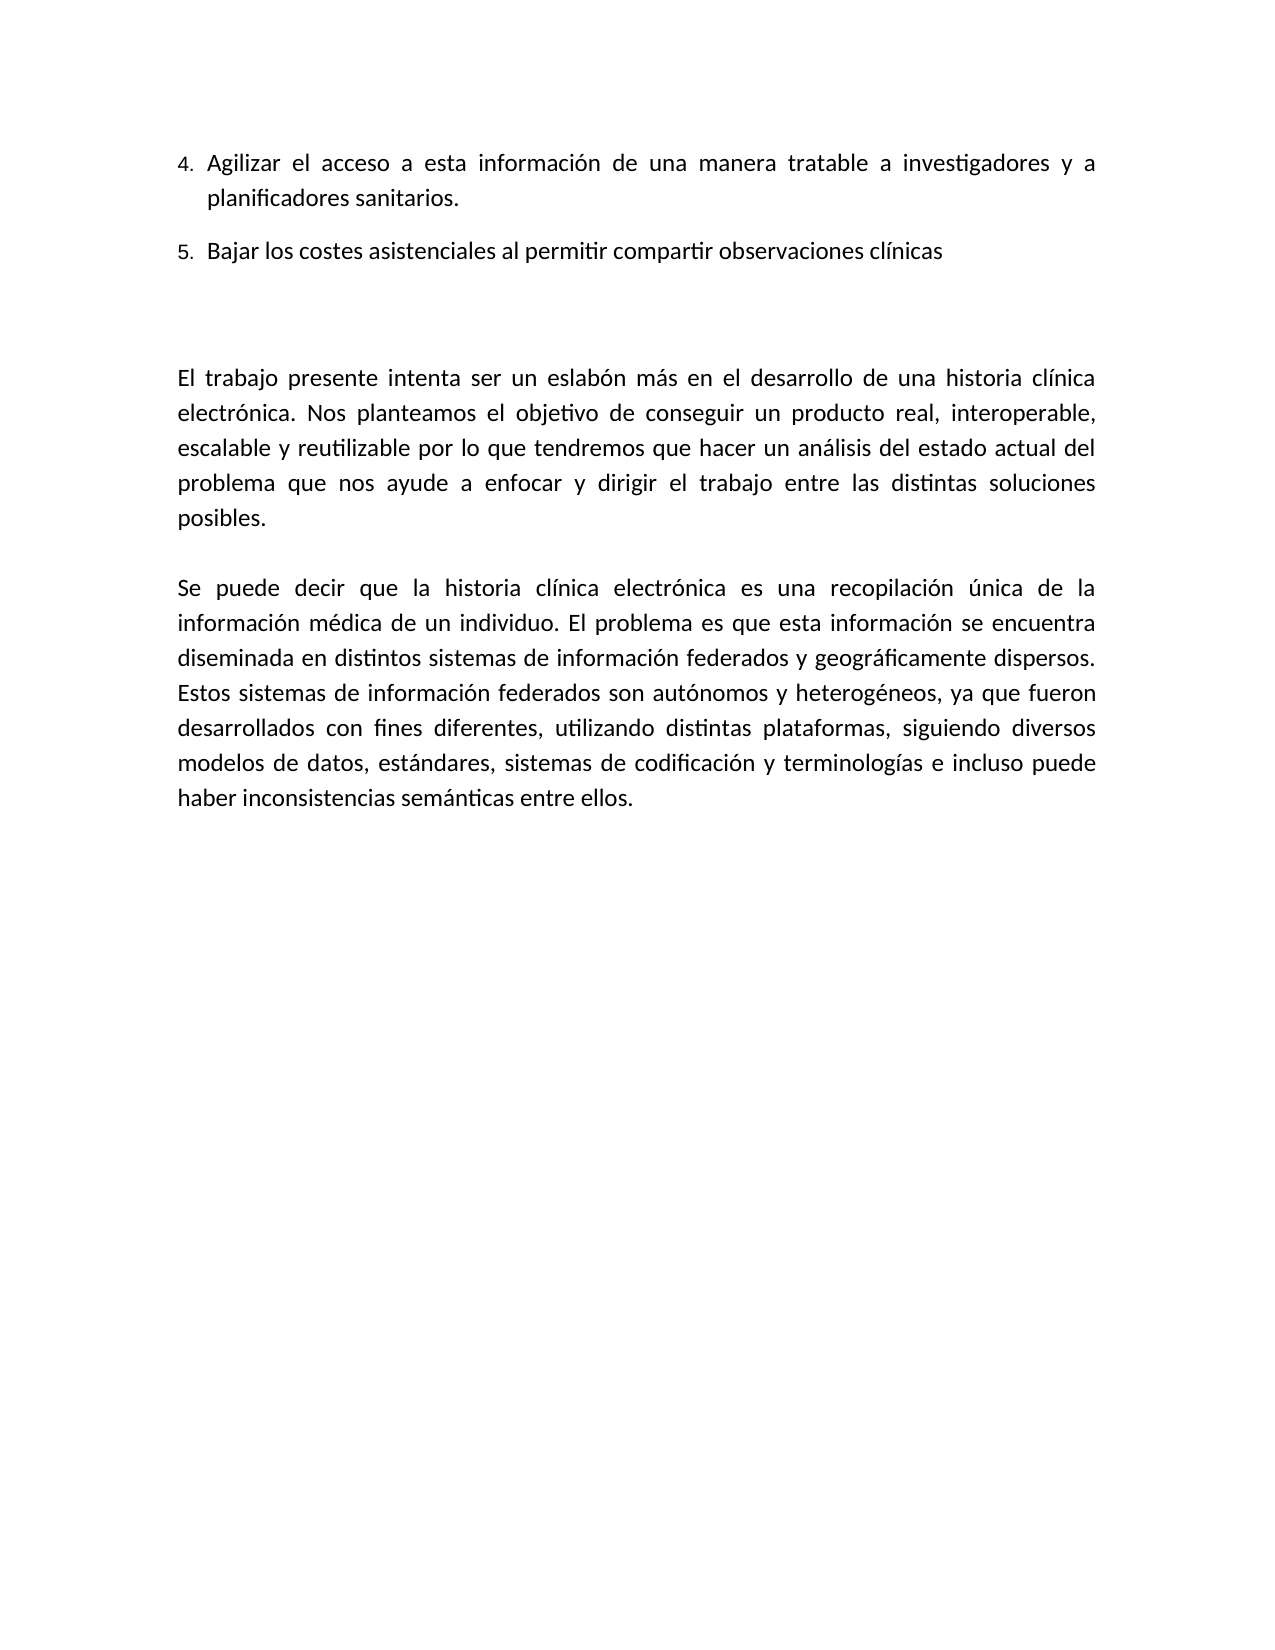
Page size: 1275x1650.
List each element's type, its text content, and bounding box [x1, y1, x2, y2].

text El trabajo presente intenta ser un eslabón más en el desarrollo de una historia clínica electrónica. Nos planteamos el objetivo de conseguir un producto real, interoperable, escalable y reutilizable por lo que tendremos que hacer un análisis del estado actual del problema que nos ayude a enfocar y dirigir el trabajo entre las distintas soluciones posibles. Se puede decir que la historia clínica electrónica es una recopilación única de la información médica de un individuo. El problema es que esta información se encuentra diseminada en distintos sistemas de información federados y geográficamente dispersos. Estos sistemas de información federados son autónomos y heterogéneos, ya que fueron desarrollados con fines diferentes, utilizando distintas plataformas, siguiendo diversos modelos de datos, estándares, sistemas de codificación y terminologías e incluso puede haber inconsistencias semánticas entre ellos. [177, 362, 1097, 813]
list Agilizar el acceso a esta información de una manera tratable a investigadores y a planificadores sanitarios. [177, 148, 1097, 213]
list Bajar los costes asistenciales al permitir compartir observaciones clínicas [177, 236, 1097, 266]
